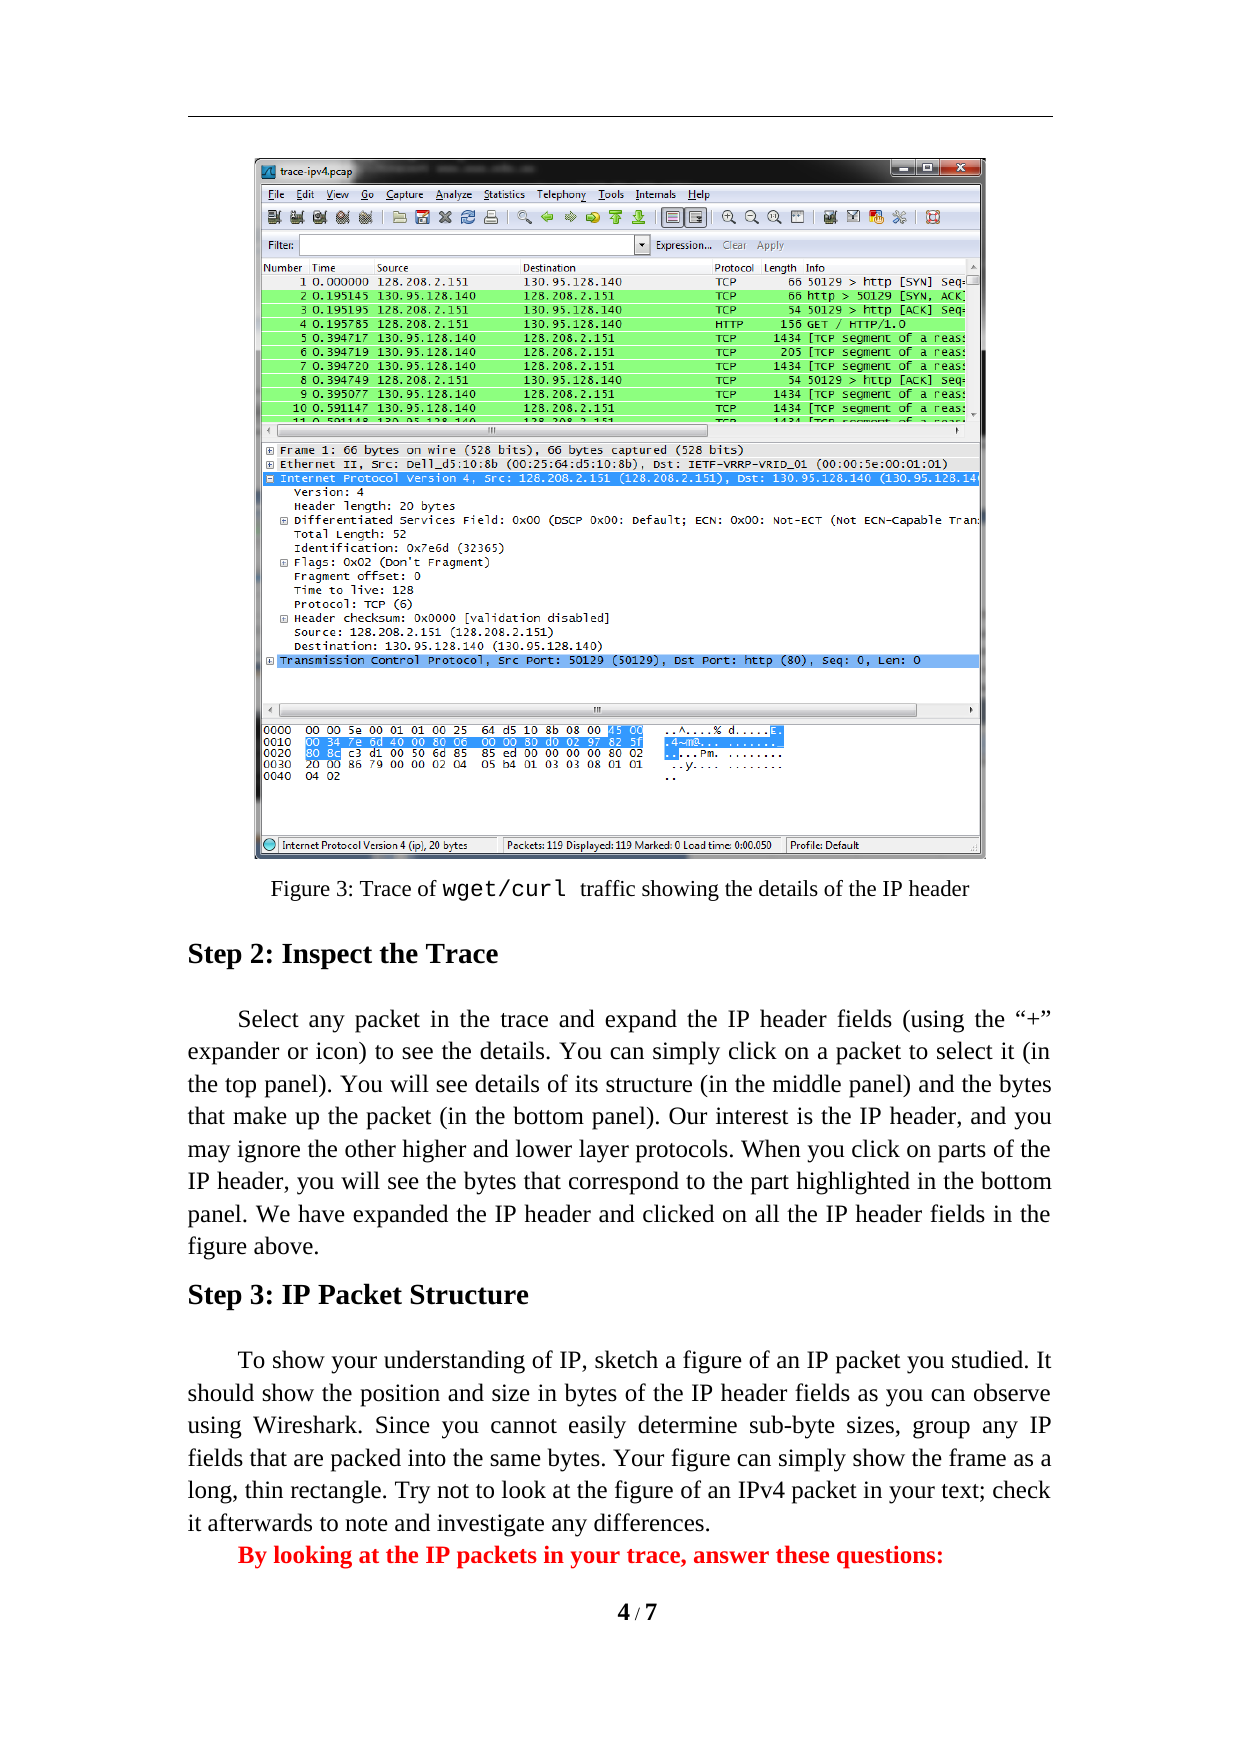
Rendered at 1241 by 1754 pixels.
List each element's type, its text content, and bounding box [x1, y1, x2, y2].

text By looking at the IP packets in your trace, answer these questions: [187, 1538, 1053, 1571]
text Figure 3: Trace of wget/curl traffic showing the details of the IP header [187, 873, 1053, 906]
text To show your understanding of IP, sketch a figure of an IP packet you studied. It should show the position and size in bytes of the IP header fields as you can observe using Wireshark. Since you cannot easily determine sub-byte sizes, group any IP fields that are packed into the same bytes. Your figure can simply show the frame as a long, thin rectangle. Try not to look at the figure of an IPv4 packet in your text; check it afterwards to note and investigate any differences. [187, 1343, 1053, 1538]
text Step 3: IP Packet Structure [187, 1262, 1053, 1327]
text Select any packet in the trace and expand the IP header fields (using the “+” expander or icon) to see the details. You can simply click on a packet to select it (in the top panel). You will see details of its structure (in the middle panel) and the bytes that make up the packet (in the bottom panel). Our interest is the IP header, and you may ignore the other higher and lower layer protocols. When you click on parts of the IP header, you will see the bytes that correspond to the part highlighted in the bottom panel. We have expanded the IP header and clicked on all the IP header fields in the figure above. [187, 1002, 1053, 1262]
text Step 2: Inspect the Trace [187, 920, 1053, 985]
